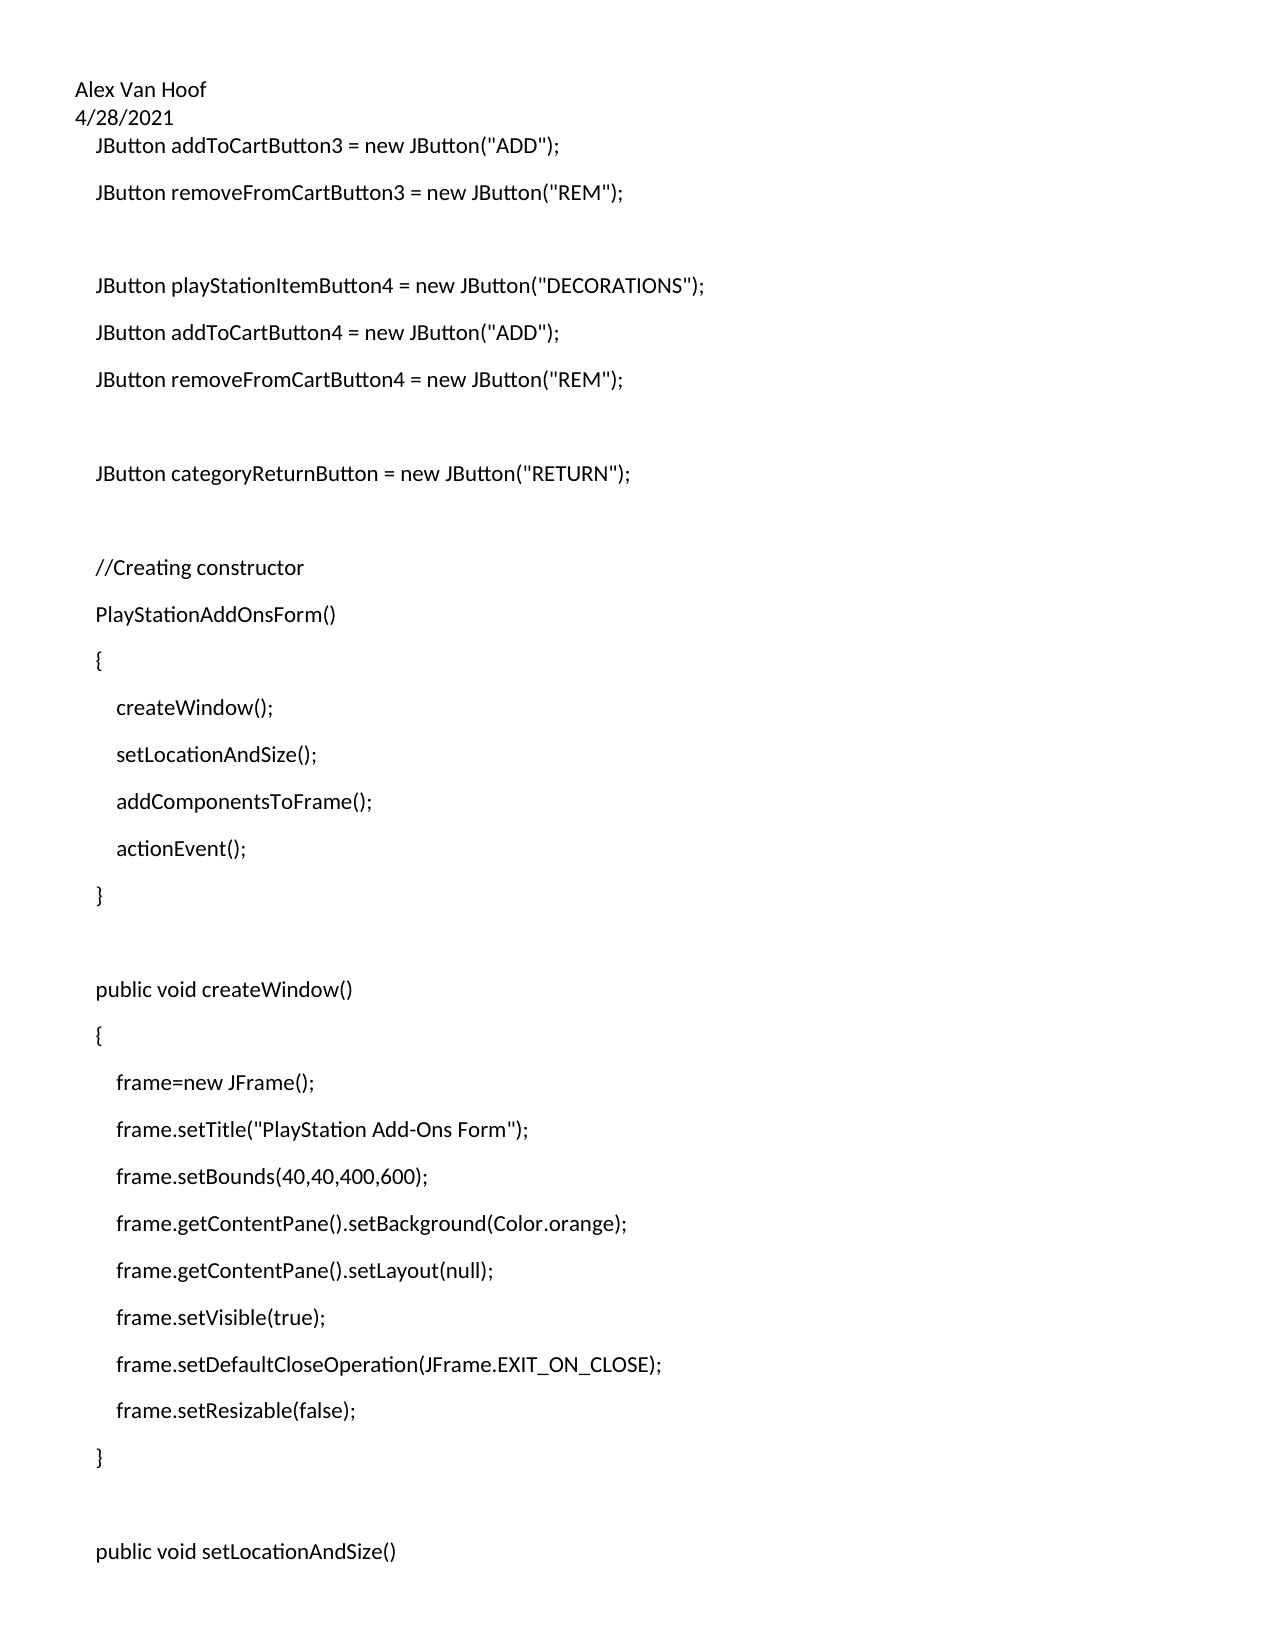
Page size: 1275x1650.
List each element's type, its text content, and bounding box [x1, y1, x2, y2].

text frame.setTitle("PlayStation Add-Ons Form"); [75, 1115, 1200, 1143]
text frame.getContentPane().setLayout(null); [75, 1256, 1200, 1284]
text setLocationAndSize(); [75, 740, 1200, 768]
text public void setLocationAndSize() [75, 1537, 1200, 1565]
text JButton removeFromCartButton3 = new JButton("REM"); [75, 178, 1200, 206]
text } [75, 881, 1200, 909]
text frame.setBounds(40,40,400,600); [75, 1162, 1200, 1190]
text { [75, 1022, 1200, 1050]
text actionEvent(); [75, 834, 1200, 862]
text //Creating constructor [75, 553, 1200, 581]
text JButton addToCartButton4 = new JButton("ADD"); [75, 318, 1200, 347]
text JButton categoryReturnButton = new JButton("RETURN"); [75, 459, 1200, 487]
text frame=new JFrame(); [75, 1068, 1200, 1097]
text createWindow(); [75, 693, 1200, 722]
text JButton playStationItemButton4 = new JButton("DECORATIONS"); [75, 272, 1200, 300]
text frame.setDefaultCloseOperation(JFrame.EXIT_ON_CLOSE); [75, 1350, 1200, 1378]
text PlayStationAddOnsForm() [75, 600, 1200, 628]
text JButton removeFromCartButton4 = new JButton("REM"); [75, 365, 1200, 393]
text public void createWindow() [75, 975, 1200, 1003]
text frame.setResizable(false); [75, 1397, 1200, 1425]
text frame.getContentPane().setBackground(Color.orange); [75, 1209, 1200, 1237]
text frame.setVisible(true); [75, 1303, 1200, 1331]
text { [75, 647, 1200, 675]
text JButton addToCartButton3 = new JButton("ADD"); [75, 131, 1200, 159]
text } [75, 1443, 1200, 1472]
text addComponentsToFrame(); [75, 787, 1200, 815]
